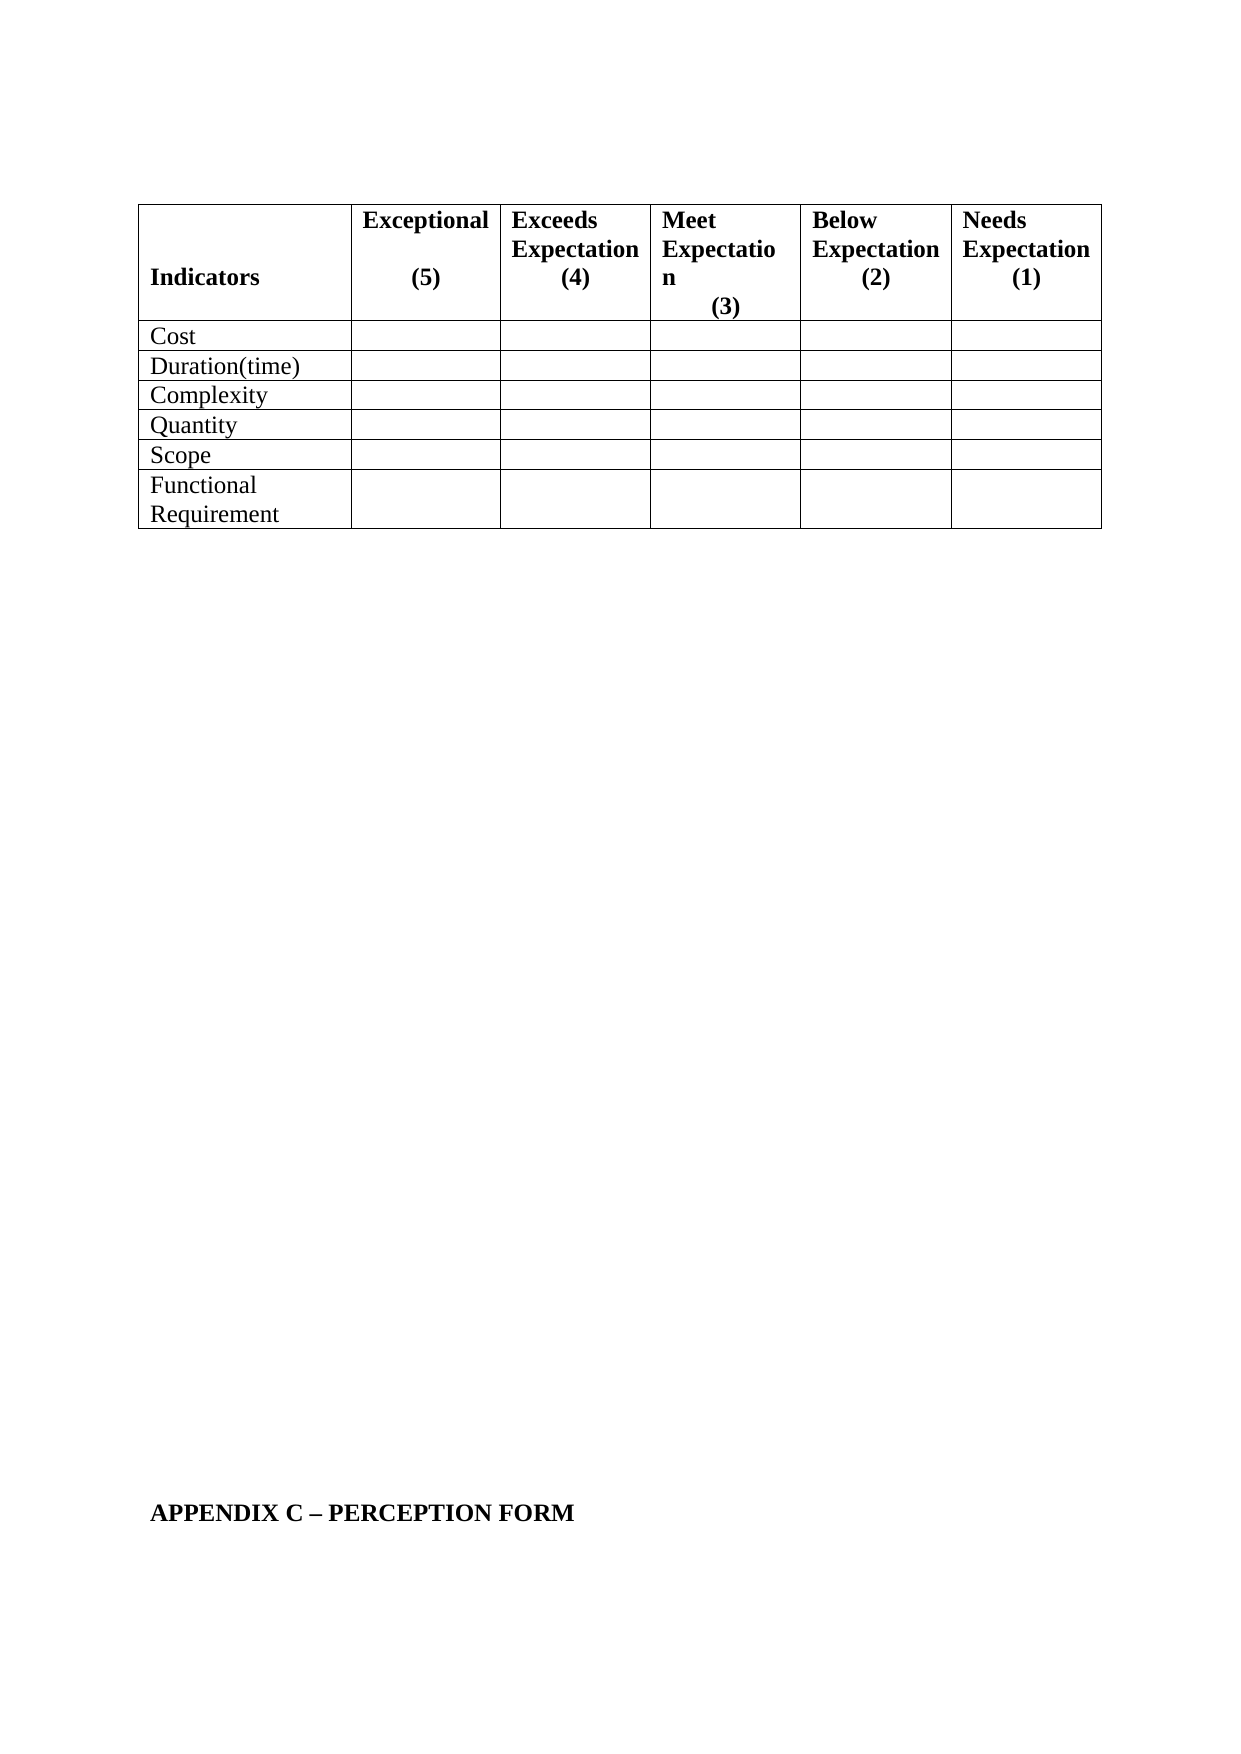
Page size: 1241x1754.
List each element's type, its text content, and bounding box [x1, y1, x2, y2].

table_cell [352, 321, 500, 350]
table_cell [952, 470, 1101, 527]
table_cell [801, 351, 951, 379]
table_header Indicators [139, 205, 351, 320]
table_cell [651, 470, 800, 527]
table_cell [651, 410, 800, 439]
table_cell [952, 321, 1101, 350]
table_cell [952, 351, 1101, 379]
table_cell Complexity [139, 381, 351, 409]
table_cell [801, 321, 951, 350]
table_cell [651, 440, 800, 469]
table_cell [501, 351, 650, 379]
table_cell [352, 470, 500, 527]
table_header Needs Expectation (1) [952, 205, 1101, 320]
table_cell [501, 440, 650, 469]
table_cell [801, 410, 951, 439]
table_cell Functional Requirement [139, 470, 351, 527]
table_cell [651, 321, 800, 350]
text APPENDIX C – PERCEPTION FORM [150, 1498, 1090, 1527]
table_cell [352, 381, 500, 409]
table_cell Duration(time) [139, 351, 351, 379]
table_cell [952, 381, 1101, 409]
table_cell [352, 440, 500, 469]
table_cell [501, 321, 650, 350]
table_cell Scope [139, 440, 351, 469]
table_cell [352, 410, 500, 439]
table_cell [801, 381, 951, 409]
table_cell [651, 351, 800, 379]
table_cell [651, 381, 800, 409]
table_cell Cost [139, 321, 351, 350]
table_cell [801, 440, 951, 469]
table_cell [952, 440, 1101, 469]
table_header Exceptional (5) [352, 205, 500, 320]
table_cell Quantity [139, 410, 351, 439]
table_cell [801, 470, 951, 527]
table_cell [501, 470, 650, 527]
table_cell [501, 410, 650, 439]
table_header Exceeds Expectation (4) [501, 205, 650, 320]
table_header Meet Expectation (3) [651, 205, 800, 320]
table_cell [352, 351, 500, 379]
table_cell [952, 410, 1101, 439]
table_cell [501, 381, 650, 409]
table_header Below Expectation (2) [801, 205, 951, 320]
